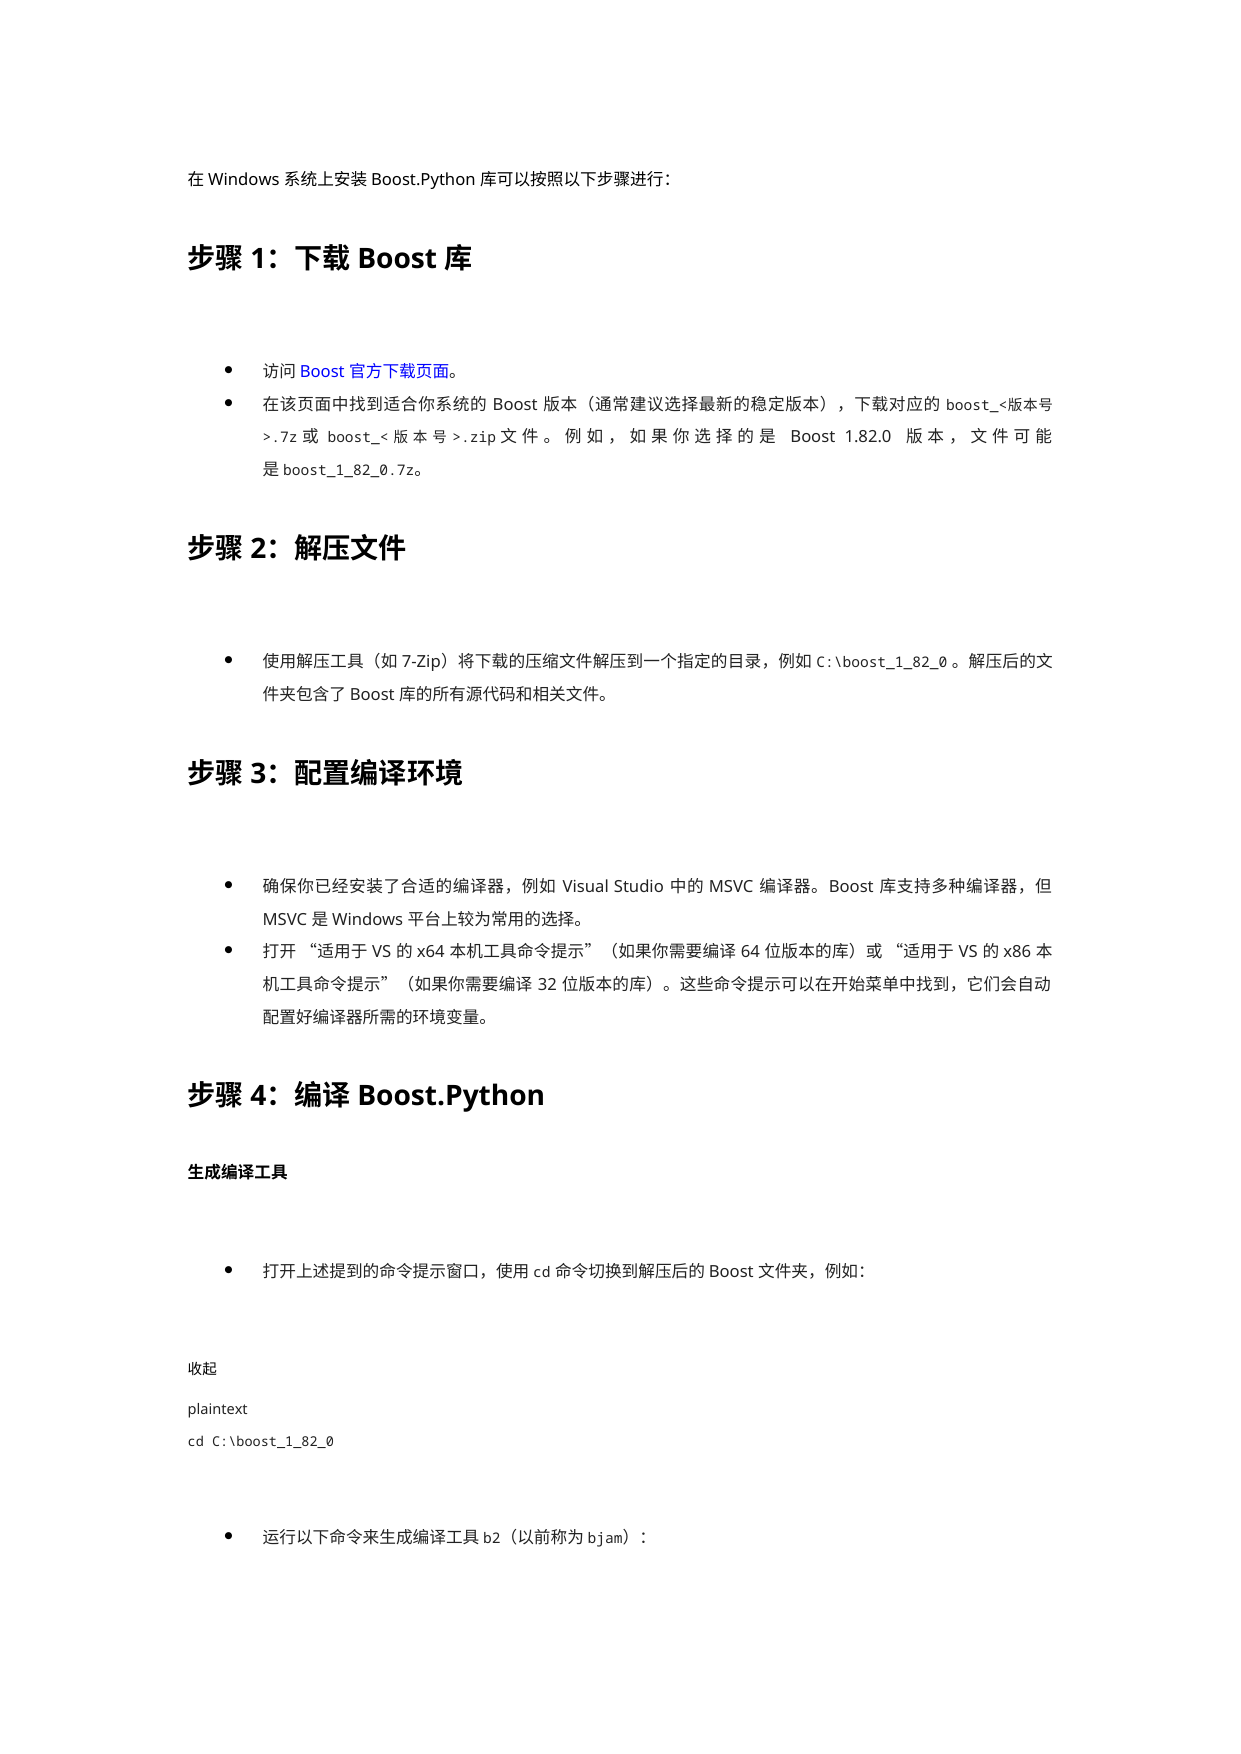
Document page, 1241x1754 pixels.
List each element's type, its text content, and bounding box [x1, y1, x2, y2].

subtitle 生成编译工具 [187, 1155, 1053, 1188]
list 打开 “适用于 VS 的 x64 本机工具命令提示”（如果你需要编译 64 位版本的库）或 “适用于 VS 的 x86 本机工具命令提示”（如果你需要编译 32 位版本的库）。这些命令提示可以在开始菜单中找到，它们会自动配置好编译器所需的环境变量。 [225, 934, 1053, 1032]
subtitle 步骤 2：解压文件 [187, 514, 1053, 579]
text cd C:\boost_1_82_0 [187, 1425, 1053, 1458]
list 访问 Boost 官方下载页面。 [225, 354, 1053, 387]
list 使用解压工具（如 7-Zip）将下载的压缩文件解压到一个指定的目录，例如 C:\boost_1_82_0 。解压后的文件夹包含了 Boost 库的所有源代码和相关文件。 [225, 644, 1053, 709]
subtitle 步骤 4：编译 Boost.Python [187, 1061, 1053, 1126]
subtitle 步骤 3：配置编译环境 [187, 739, 1053, 804]
list 在该页面中找到适合你系统的 Boost 版本（通常建议选择最新的稳定版本），下载对应的 boost_<版本号>.7z 或 boost_<版本号>.zip 文件。例如，如果你选择的是 Boost 1.82.0 版本，文件可能是 boost_1_82_0.7z。 [225, 387, 1053, 484]
list 运行以下命令来生成编译工具 b2（以前称为 bjam）： [225, 1519, 1053, 1552]
text plaintext [187, 1393, 1053, 1425]
text 收起 [187, 1352, 1053, 1384]
text 在 Windows 系统上安装 Boost.Python 库可以按照以下步骤进行： [187, 162, 1053, 194]
list 打开上述提到的命令提示窗口，使用 cd 命令切换到解压后的 Boost 文件夹，例如： [225, 1254, 1053, 1286]
list 确保你已经安装了合适的编译器，例如 Visual Studio 中的 MSVC 编译器。Boost 库支持多种编译器，但 MSVC 是 Windows 平台上较为常用的选择。 [225, 869, 1053, 934]
subtitle 步骤 1：下载 Boost 库 [187, 224, 1053, 289]
